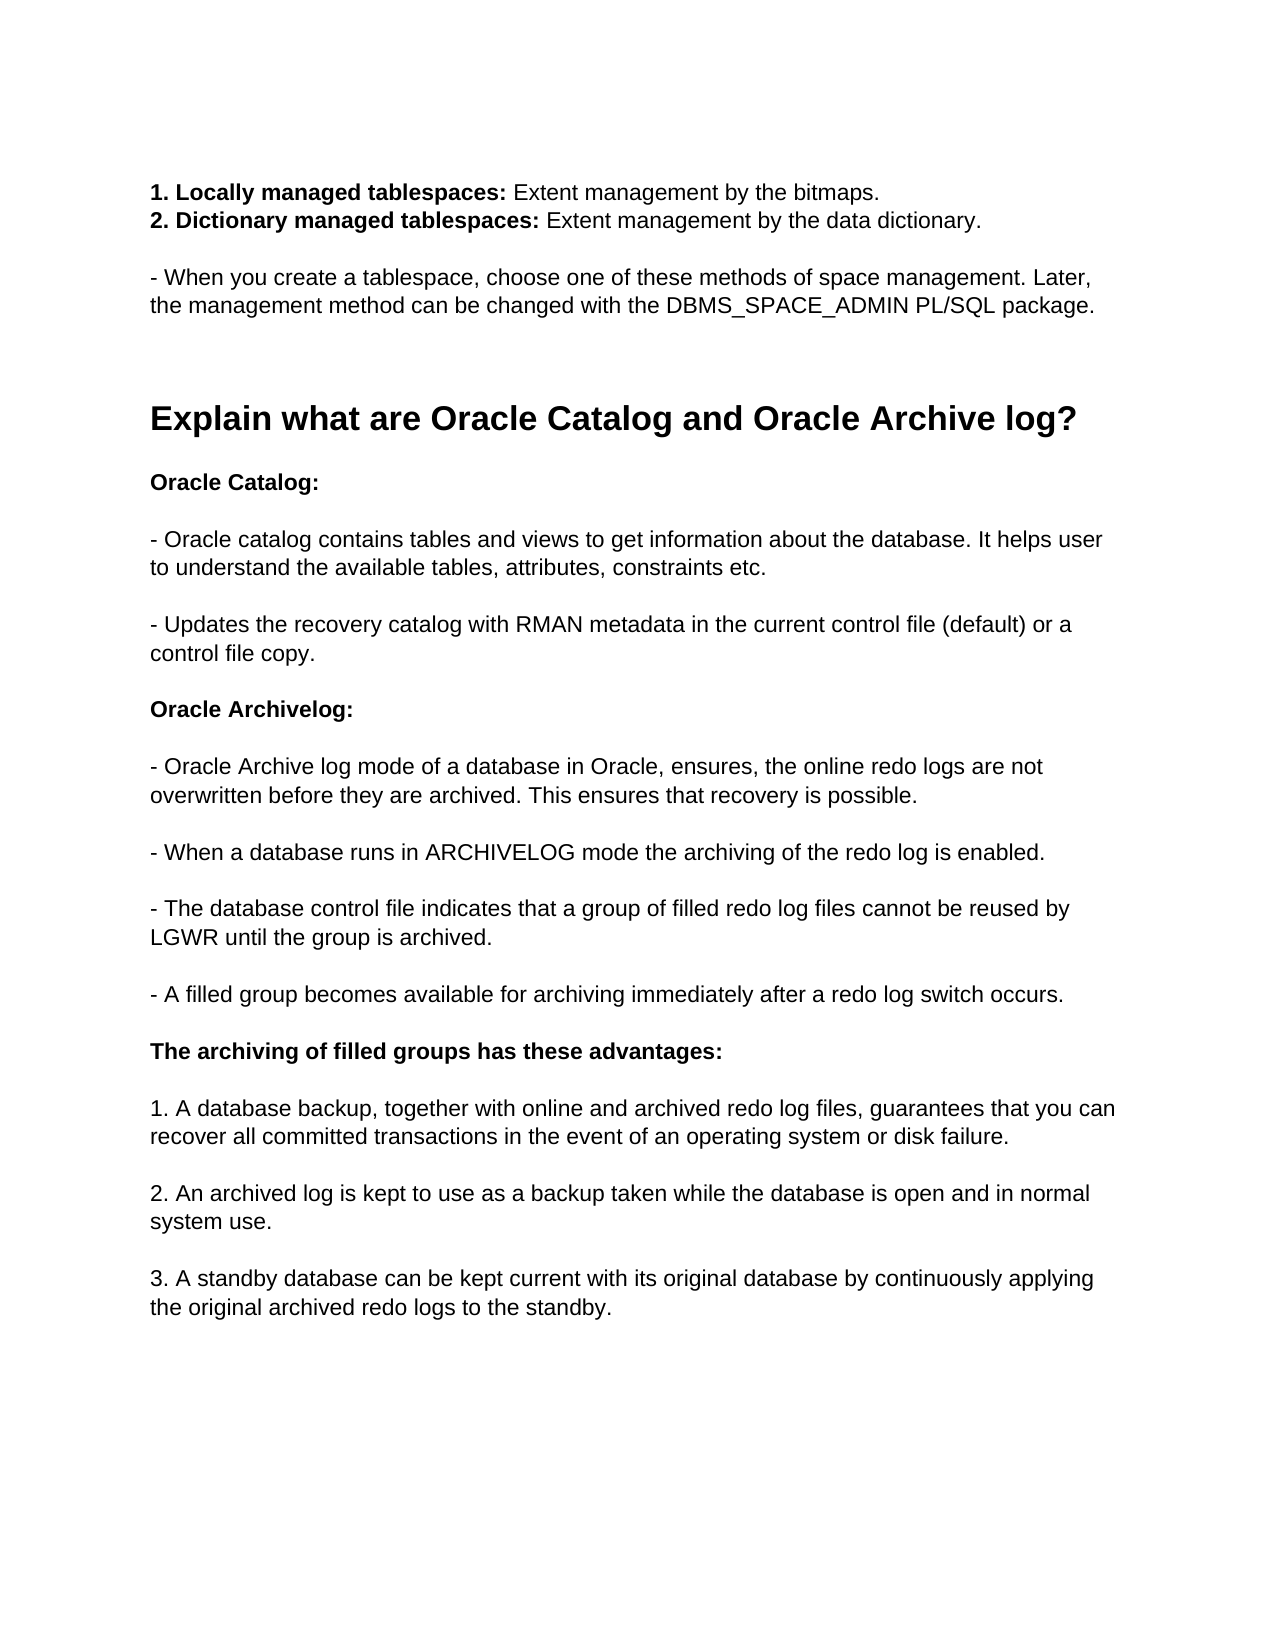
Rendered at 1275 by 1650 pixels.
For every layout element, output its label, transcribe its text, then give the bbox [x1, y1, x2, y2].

text Oracle Catalog: - Oracle catalog contains tables and views to get information about the database. It helps user to understand the available tables, attributes, constraints etc. - Updates the recovery catalog with RMAN metadata in the current control file (default) or a control file copy. Oracle Archivelog: - Oracle Archive log mode of a database in Oracle, ensures, the online redo logs are not overwritten before they are archived. This ensures that recovery is possible. - When a database runs in ARCHIVELOG mode the archiving of the redo log is enabled. - The database control file indicates that a group of filled redo log files cannot be reused by LGWR until the group is archived. - A filled group becomes available for archiving immediately after a redo log switch occurs. The archiving of filled groups has these advantages: 1. A database backup, together with online and archived redo log files, guarantees that you can recover all committed transactions in the event of an operating system or disk failure. 2. An archived log is kept to use as a backup taken while the database is open and in normal system use. 3. A standby database can be kept current with its original database by continuously applying the original archived redo logs to the standby. [150, 469, 1125, 1320]
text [150, 150, 1125, 318]
subtitle Explain what are Oracle Catalog and Oracle Archive log? [150, 397, 1125, 438]
